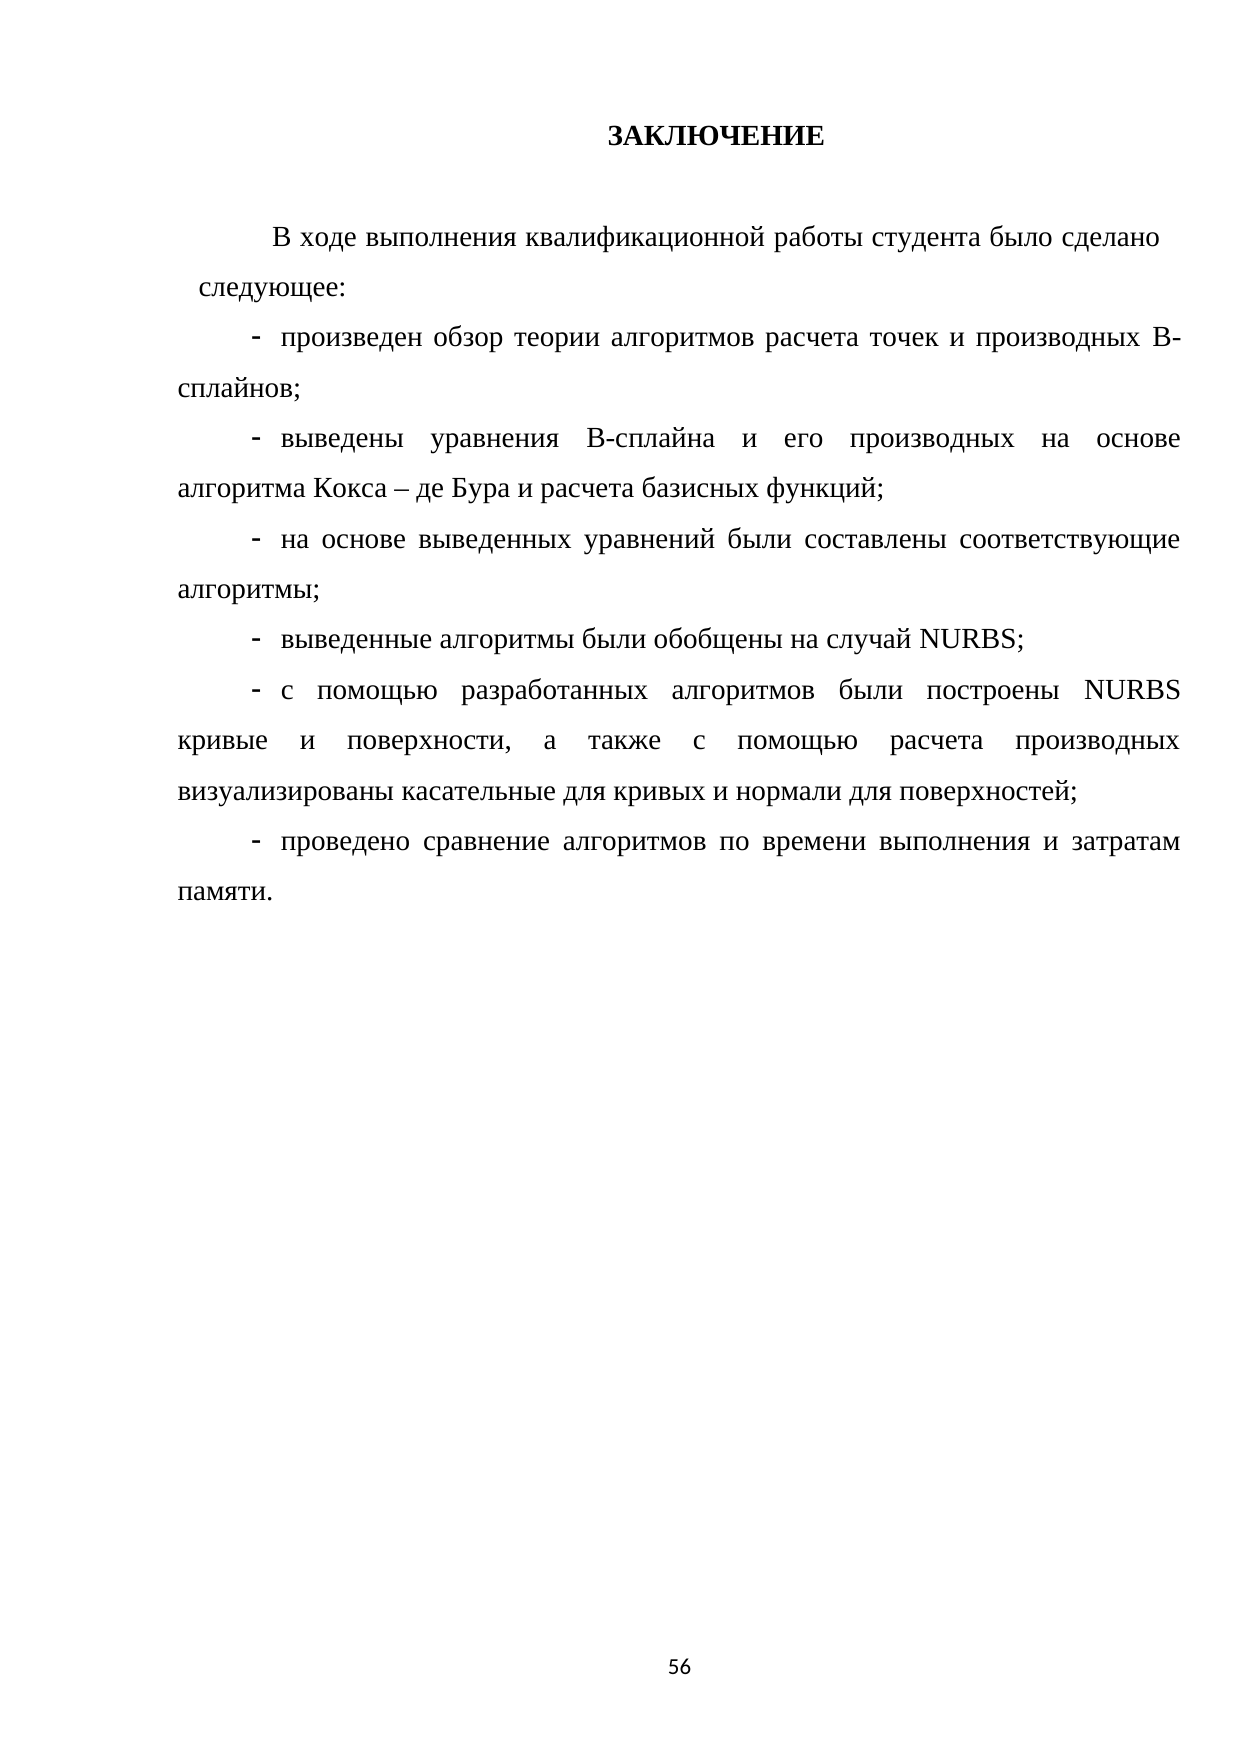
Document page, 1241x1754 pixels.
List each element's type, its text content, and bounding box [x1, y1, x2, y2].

list на основе выведенных уравнений были составлены соответствующие алгоритмы; [177, 521, 1181, 605]
list выведены уравнения B-сплайна и его производных на основе алгоритма Кокса – де Бура и расчета базисных функций; [177, 420, 1181, 504]
text В ходе выполнения квалификационной работы студента было сделано следующее: [198, 219, 1160, 303]
list ЗАКЛЮЧЕНИЕ [251, 118, 1181, 152]
list выведенные алгоритмы были обобщены на случай NURBS; [177, 622, 1181, 655]
list произведен обзор теории алгоритмов расчета точек и производных B-сплайнов; [177, 319, 1181, 403]
list с помощью разработанных алгоритмов были построены NURBS кривые и поверхности, а также с помощью расчета производных визуализированы касательные для кривых и нормали для поверхностей; [177, 672, 1181, 806]
list проведено сравнение алгоритмов по времени выполнения и затратам памяти. [177, 823, 1181, 907]
